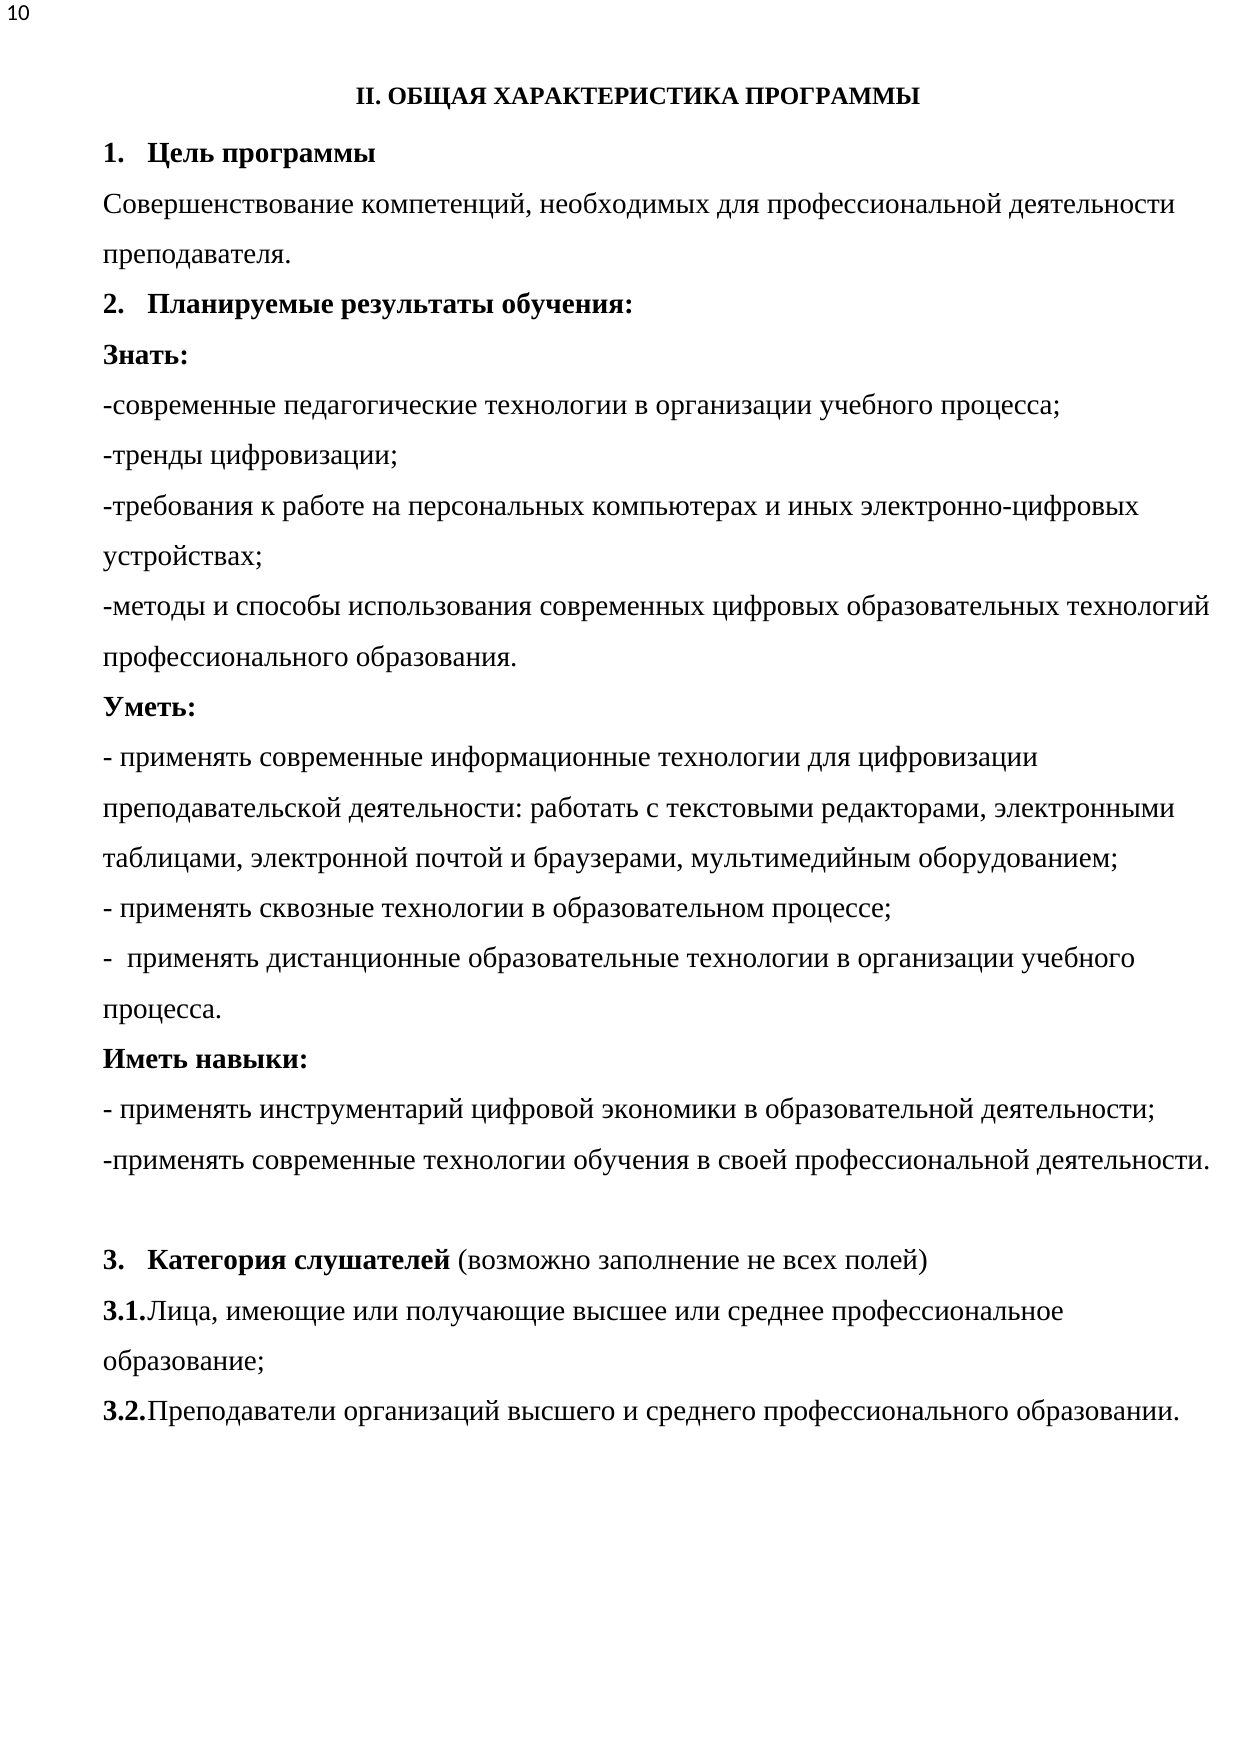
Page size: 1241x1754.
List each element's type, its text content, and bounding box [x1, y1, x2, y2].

text -применять современные технологии обучения в своей профессиональной деятельности. [103, 1142, 1217, 1175]
text Знать: [103, 337, 1217, 370]
list Категория слушателей (возможно заполнение не всех полей) [103, 1242, 1217, 1276]
text - применять дистанционные образовательные технологии в организации учебного процесса. [103, 941, 1217, 1024]
list Лица, имеющие или получающие высшее или среднее профессиональное образование; [103, 1293, 1217, 1377]
text - применять современные информационные технологии для цифровизации преподавательской деятельности: работать с текстовыми редакторами, электронными таблицами, электронной почтой и браузерами, мультимедийным оборудованием; [103, 739, 1217, 873]
text Иметь навыки: [103, 1041, 1217, 1075]
text -методы и способы использования современных цифровых образовательных технологий профессионального образования. [103, 588, 1217, 672]
text - применять инструментарий цифровой экономики в образовательной деятельности; [103, 1092, 1217, 1125]
text -тренды цифровизации; [103, 437, 1217, 471]
text II. ОБЩАЯ ХАРАКТЕРИСТИКА ПРОГРАММЫ [58, 81, 1217, 110]
subtitle Планируемые результаты обучения: [103, 287, 1217, 320]
text - применять сквозные технологии в образовательном процессе; [103, 890, 1217, 924]
text Уметь: [103, 689, 1217, 723]
text -современные педагогические технологии в организации учебного процесса; [103, 387, 1217, 421]
text Совершенствование компетенций, необходимых для профессиональной деятельности преподавателя. [103, 186, 1217, 270]
text -требования к работе на персональных компьютерах и иных электронно-цифровых устройствах; [103, 488, 1217, 572]
list Преподаватели организаций высшего и среднего профессионального образовании. [103, 1393, 1217, 1427]
subtitle Цель программы [103, 136, 1217, 169]
